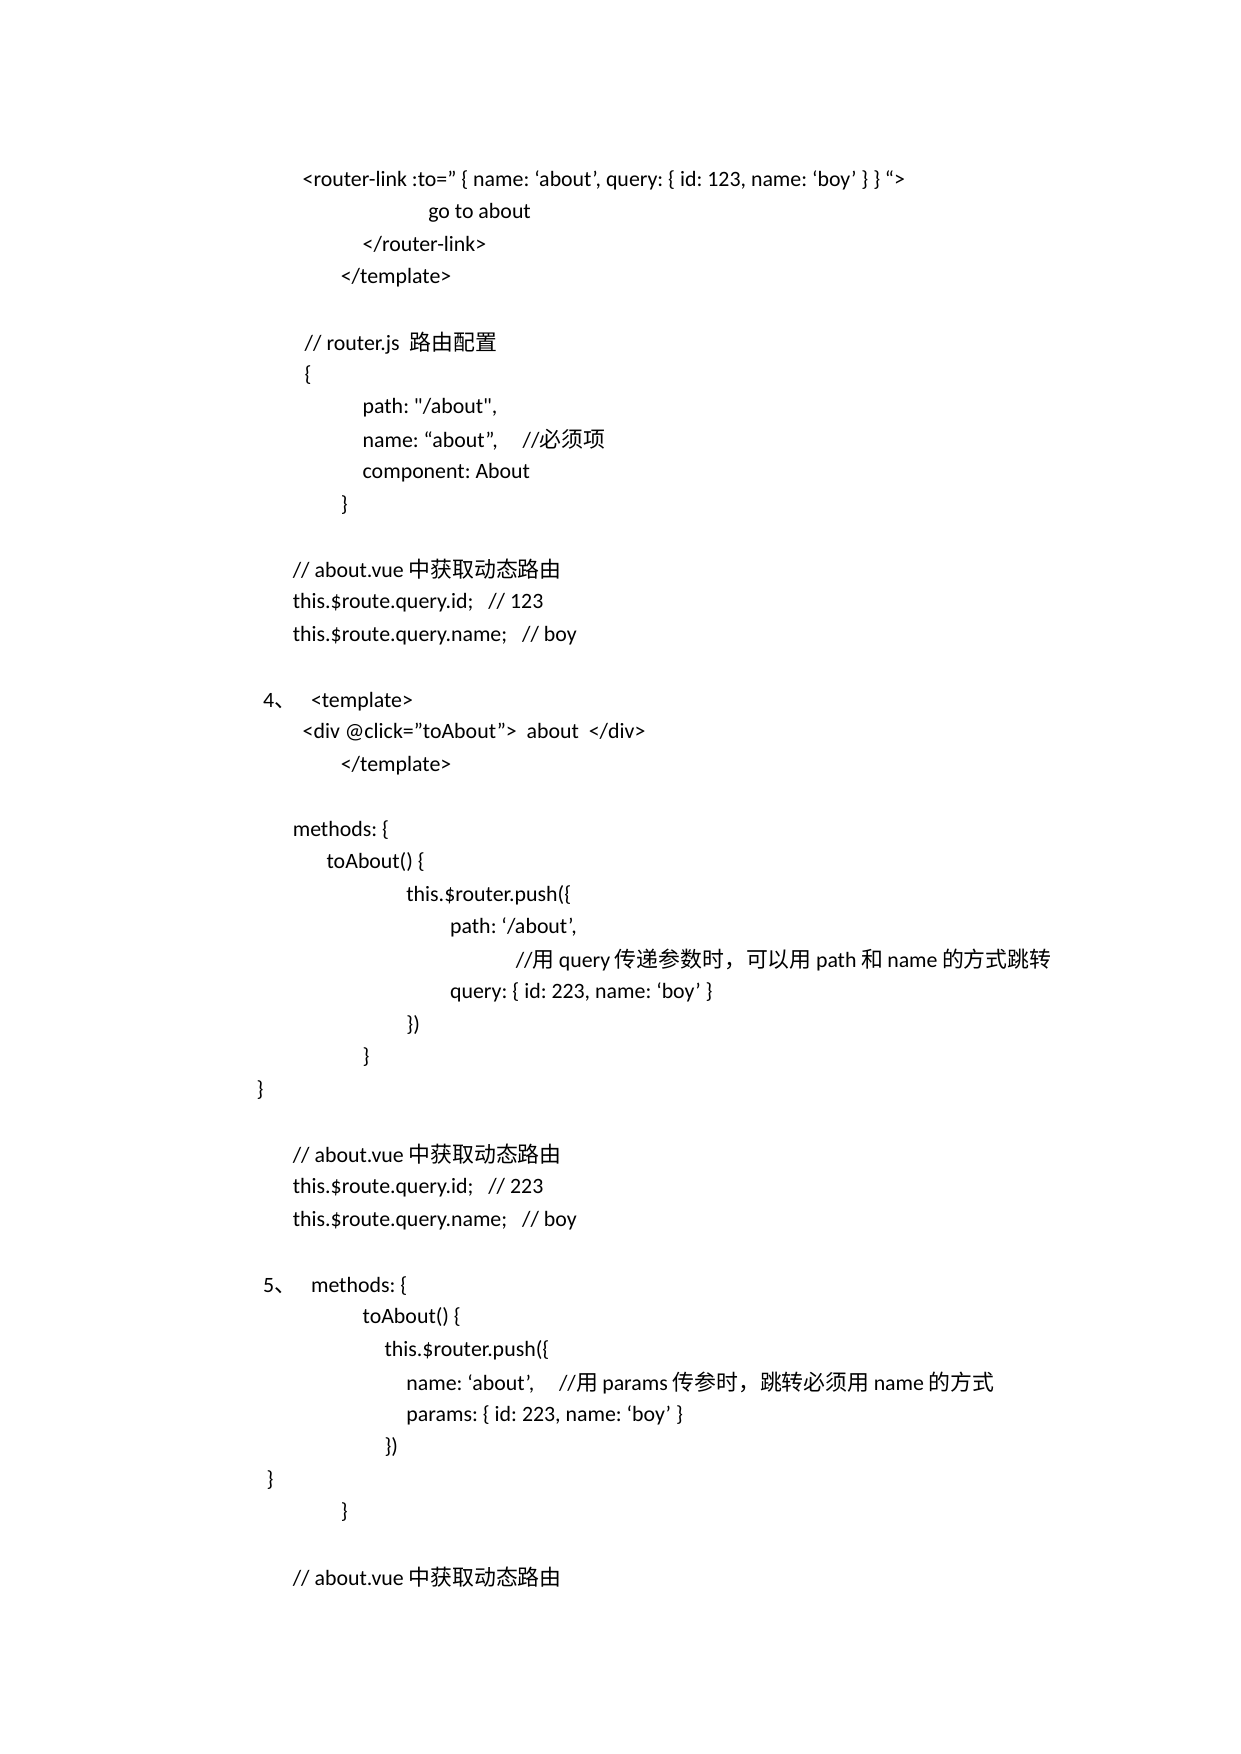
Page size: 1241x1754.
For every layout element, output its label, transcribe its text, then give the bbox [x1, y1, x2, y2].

list this.$route.query.name; // boy [253, 617, 1053, 649]
list this.$router.push({ [384, 1332, 1053, 1364]
list } [187, 1072, 1053, 1104]
list // about.vue中获取动态路由 [253, 1137, 1053, 1169]
list query: { id: 223, name: ‘boy’ } [362, 974, 1053, 1007]
list this.$route.query.name; // boy [253, 1202, 1053, 1234]
list </template> [319, 259, 1053, 292]
list } [362, 1039, 1053, 1072]
list this.$route.query.id; // 123 [253, 584, 1053, 617]
list //用query传递参数时，可以用path和name的方式跳转 [187, 942, 1053, 974]
list 5、 methods: { [253, 1267, 1053, 1299]
list </template> [319, 747, 1053, 779]
list component: About [362, 454, 1053, 487]
list }) [384, 1429, 1053, 1462]
list toAbout() { [319, 1299, 1053, 1332]
list } [187, 1462, 1053, 1494]
list params: { id: 223, name: ‘boy’ } [406, 1397, 1053, 1429]
list 4、 <template> [253, 682, 1053, 714]
list name: “about”, //必须项 [362, 422, 1053, 454]
list </router-link> [187, 227, 1053, 259]
list name: ‘about’, //用params传参时，跳转必须用name的方式 [406, 1364, 1053, 1397]
list // about.vue中获取动态路由 [253, 552, 1053, 584]
list path: "/about", [362, 389, 1053, 422]
list <router-link :to=” { name: ‘about’, query: { id: 123, name: ‘boy’ } } “> [253, 162, 1053, 194]
list <div @click=”toAbout”> about </div> [253, 714, 1053, 747]
list // router.js 路由配置 [275, 324, 1053, 357]
list }) [362, 1007, 1053, 1039]
list } [341, 487, 1053, 519]
list toAbout() { [297, 844, 1053, 877]
list // about.vue中获取动态路由 [253, 1559, 1053, 1592]
list path: ‘/about’, [362, 909, 1053, 942]
list go to about [319, 194, 1053, 227]
list this.$route.query.id; // 223 [253, 1169, 1053, 1202]
list { [275, 357, 1053, 389]
list } [187, 1494, 1053, 1527]
list this.$router.push({ [362, 877, 1053, 909]
list methods: { [253, 812, 1053, 844]
